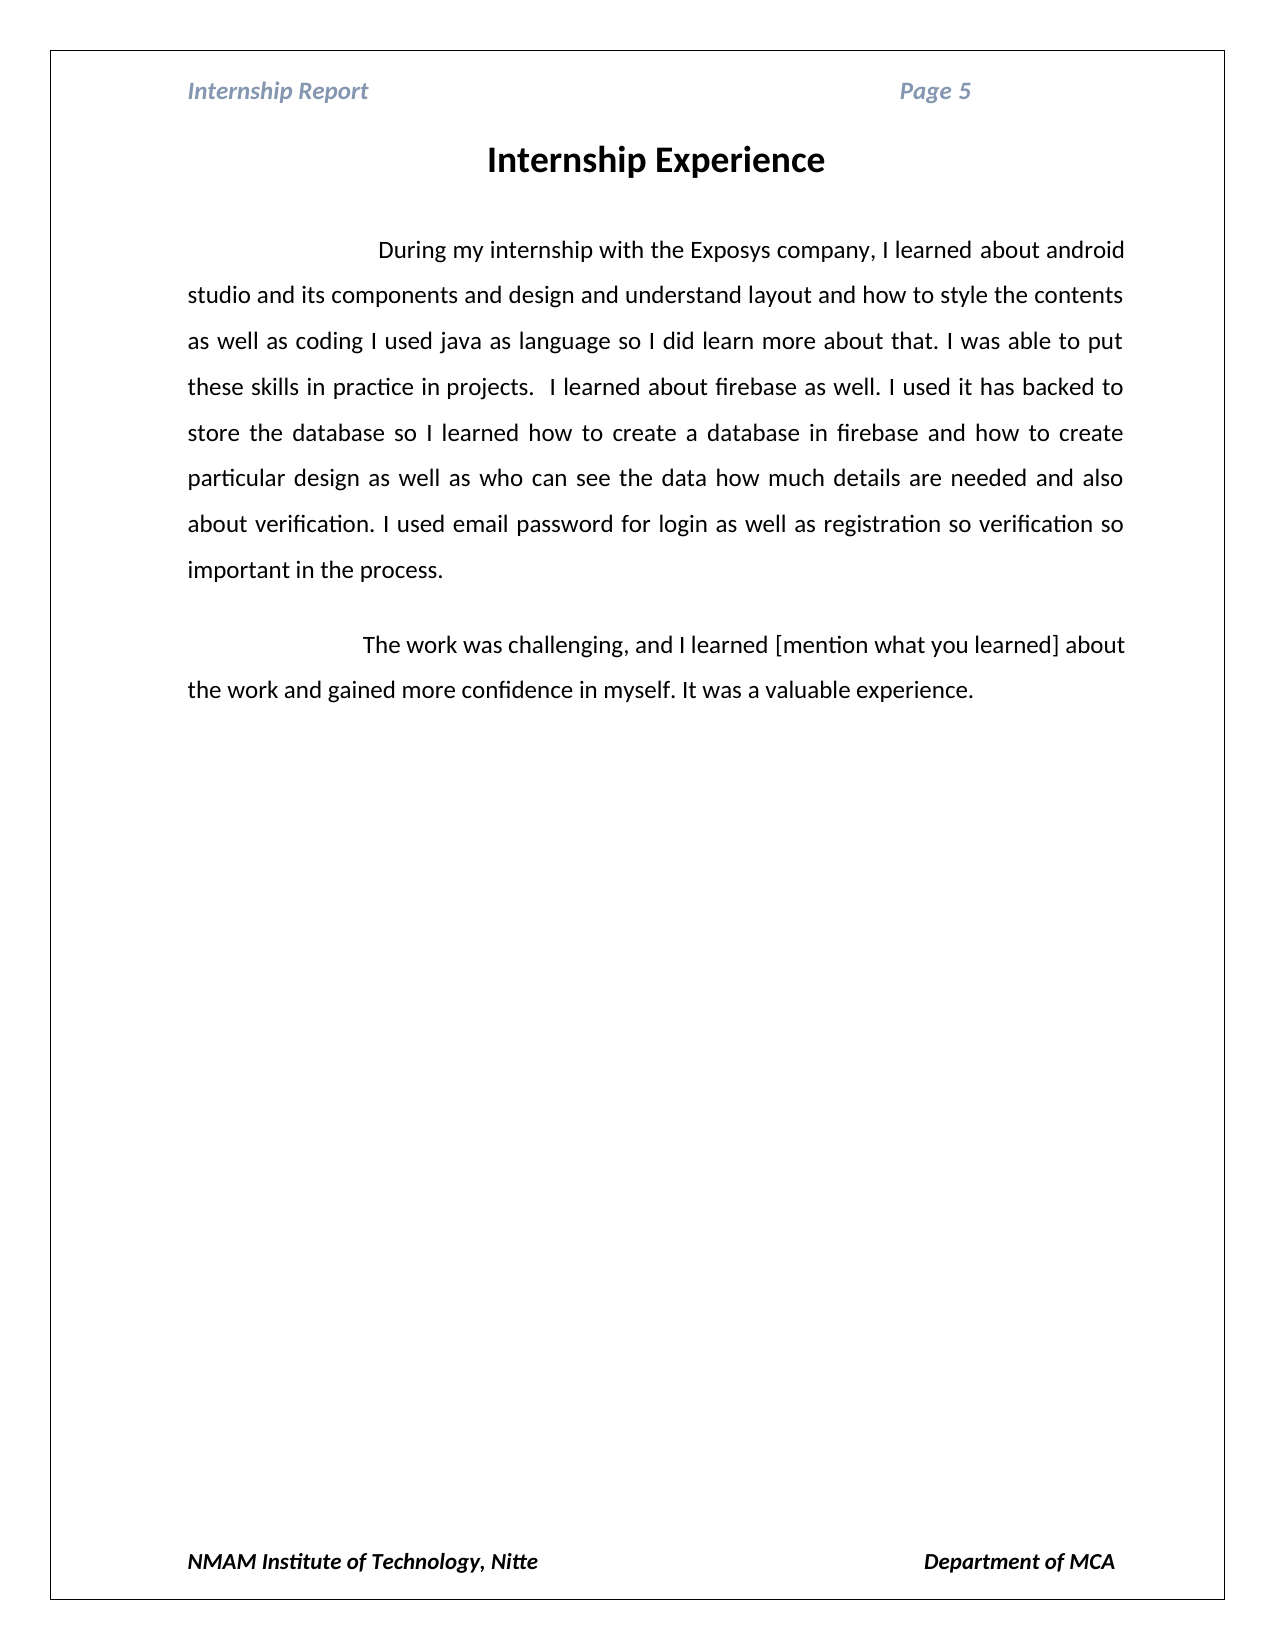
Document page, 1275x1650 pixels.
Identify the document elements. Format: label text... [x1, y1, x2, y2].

text The work was challenging, and I learned [mention what you learned] about the work and gained more confidence in myself. It was a valuable experience. [187, 629, 1125, 705]
text During my internship with the Exposys company, I learned about android studio and its components and design and understand layout and how to style the contents as well as coding I used java as language so I did learn more about that. I was able to put these skills in practice in projects. I learned about firebase as well. I used it has backed to store the database so I learned how to create a database in firebase and how to create particular design as well as who can see the data how much details are needed and also about verification. I used email password for login as well as registration so verification so important in the process. [187, 234, 1125, 584]
text Internship Experience [187, 136, 1125, 182]
